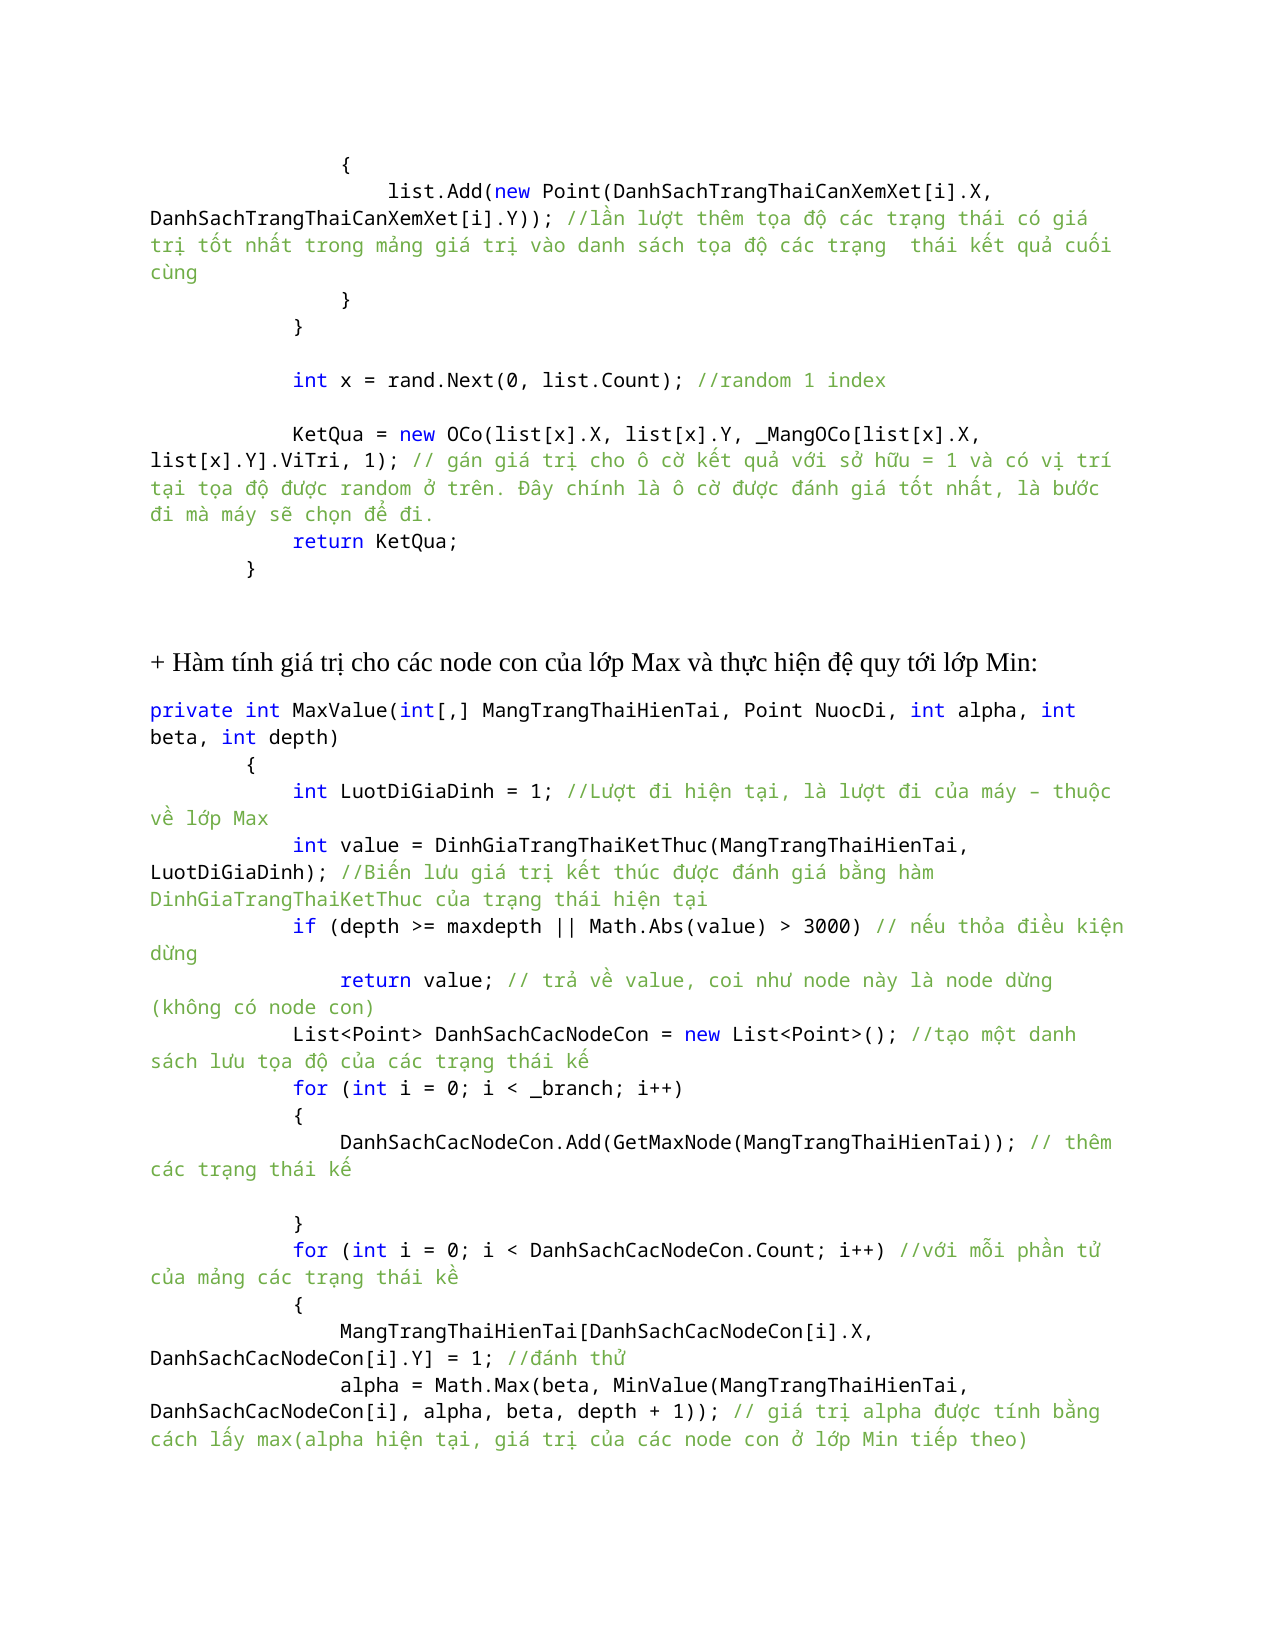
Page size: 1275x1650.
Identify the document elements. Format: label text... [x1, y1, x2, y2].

text { [150, 1290, 1125, 1317]
text List<Point> DanhSachCacNodeCon = new List<Point>(); //tạo một danh sách lưu tọa độ của các trạng thái kế [150, 1020, 1125, 1074]
text for (int i = 0; i < _branch; i++) [150, 1074, 1125, 1101]
text } [150, 285, 1125, 312]
text { [150, 750, 1125, 777]
text } [150, 1209, 1125, 1236]
text int x = rand.Next(0, list.Count); //random 1 index [150, 366, 1125, 393]
text private int MaxValue(int[,] MangTrangThaiHienTai, Point NuocDi, int alpha, int beta, int depth) [150, 696, 1125, 750]
text alpha = Math.Max(beta, MinValue(MangTrangThaiHienTai, DanhSachCacNodeCon[i], alpha, beta, depth + 1)); // giá trị alpha được tính bằng cách lấy max(alpha hiện tại, giá trị của các node con ở lớp Min tiếp theo) [150, 1371, 1125, 1452]
text for (int i = 0; i < DanhSachCacNodeCon.Count; i++) //với mỗi phần tử của mảng các trạng thái kề [150, 1236, 1125, 1290]
text + Hàm tính giá trị cho các node con của lớp Max và thực hiện đệ quy tới lớp Min: [150, 646, 1125, 677]
text { [150, 1101, 1125, 1128]
text return value; // trả về value, coi như node này là node dừng (không có node con) [150, 966, 1125, 1020]
text if (depth >= maxdepth || Math.Abs(value) > 3000) // nếu thỏa điều kiện dừng [150, 912, 1125, 966]
text int LuotDiGiaDinh = 1; //Lượt đi hiện tại, là lượt đi của máy – thuộc về lớp Max [150, 777, 1125, 831]
text } [150, 555, 1125, 582]
text list.Add(new Point(DanhSachTrangThaiCanXemXet[i].X, DanhSachTrangThaiCanXemXet[i].Y)); //lần lượt thêm tọa độ các trạng thái có giá trị tốt nhất trong mảng giá trị vào danh sách tọa độ các trạng thái kết quả cuối cùng [150, 177, 1125, 285]
text int value = DinhGiaTrangThaiKetThuc(MangTrangThaiHienTai, LuotDiGiaDinh); //Biến lưu giá trị kết thúc được đánh giá bằng hàm DinhGiaTrangThaiKetThuc của trạng thái hiện tại [150, 831, 1125, 912]
text return KetQua; [150, 528, 1125, 555]
text KetQua = new OCo(list[x].X, list[x].Y, _MangOCo[list[x].X, list[x].Y].ViTri, 1); // gán giá trị cho ô cờ kết quả với sở hữu = 1 và có vị trí tại tọa độ được random ở trên. Đây chính là ô cờ được đánh giá tốt nhất, là bước đi mà máy sẽ chọn để đi. [150, 420, 1125, 528]
text } [150, 312, 1125, 339]
text MangTrangThaiHienTai[DanhSachCacNodeCon[i].X, DanhSachCacNodeCon[i].Y] = 1; //đánh thử [150, 1317, 1125, 1371]
text { [150, 150, 1125, 177]
text DanhSachCacNodeCon.Add(GetMaxNode(MangTrangThaiHienTai)); // thêm các trạng thái kế [150, 1128, 1125, 1182]
